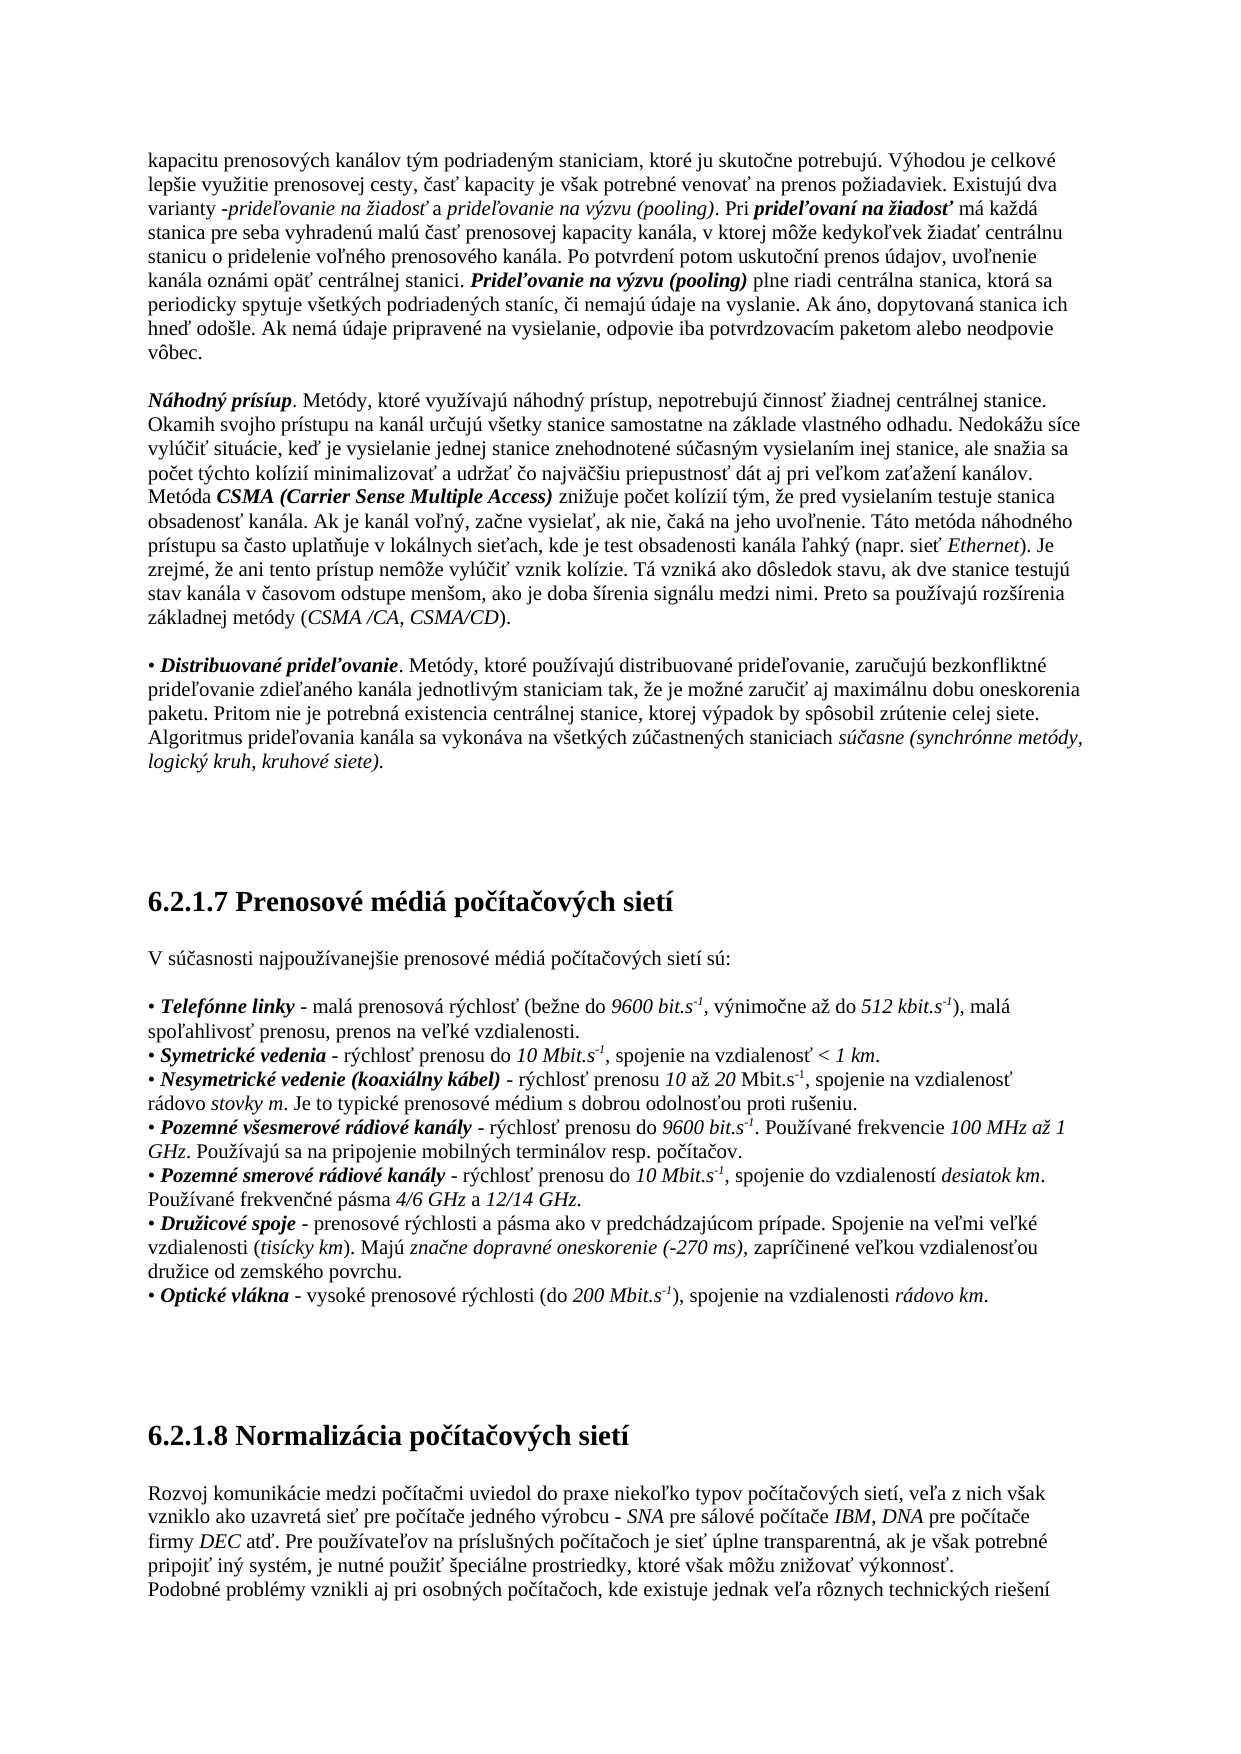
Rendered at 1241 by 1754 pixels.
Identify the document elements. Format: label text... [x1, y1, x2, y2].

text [148, 148, 1093, 773]
text 6.2.1.7 Prenosové médiá počítačových sietí [148, 884, 1093, 917]
text 6.2.1.8 Normalizácia počítačových sietí [148, 1418, 1093, 1451]
text V súčasnosti najpoužívanejšie prenosové médiá počítačových sietí sú: • Telefónne linky - malá prenosová rýchlosť (bežne do 9600 bit.s-1, výnimočne až do 512 kbit.s-1), malá spoľahlivosť prenosu, prenos na veľké vzdialenosti. • Symetrické vedenia - rýchlosť prenosu do 10 Mbit.s-1, spojenie na vzdialenosť < 1 km. • Nesymetrické vedenie (koaxiálny kábel) - rýchlosť prenosu 10 až 20 Mbit.s-1, spojenie na vzdialenosť rádovo stovky m. Je to typické prenosové médium s dobrou odolnosťou proti rušeniu. • Pozemné všesmerové rádiové kanály - rýchlosť prenosu do 9600 bit.s-1. Používané frekvencie 100 MHz až 1 GHz. Používajú sa na pripojenie mobilných terminálov resp. počítačov. • Pozemné smerové rádiové kanály - rýchlosť prenosu do 10 Mbit.s-1, spojenie do vzdialeností desiatok km. Používané frekvenčné pásma 4/6 GHz a 12/14 GHz. • Družicové spoje - prenosové rýchlosti a pásma ako v predchádzajúcom prípade. Spojenie na veľmi veľké vzdialenosti (tisícky km). Majú značne dopravné oneskorenie (-270 ms), zapríčinené veľkou vzdialenosťou družice od zemského povrchu. • Optické vlákna - vysoké prenosové rýchlosti (do 200 Mbit.s-1), spojenie na vzdialenosti rádovo km. [148, 946, 1093, 1307]
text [148, 1480, 1093, 1601]
